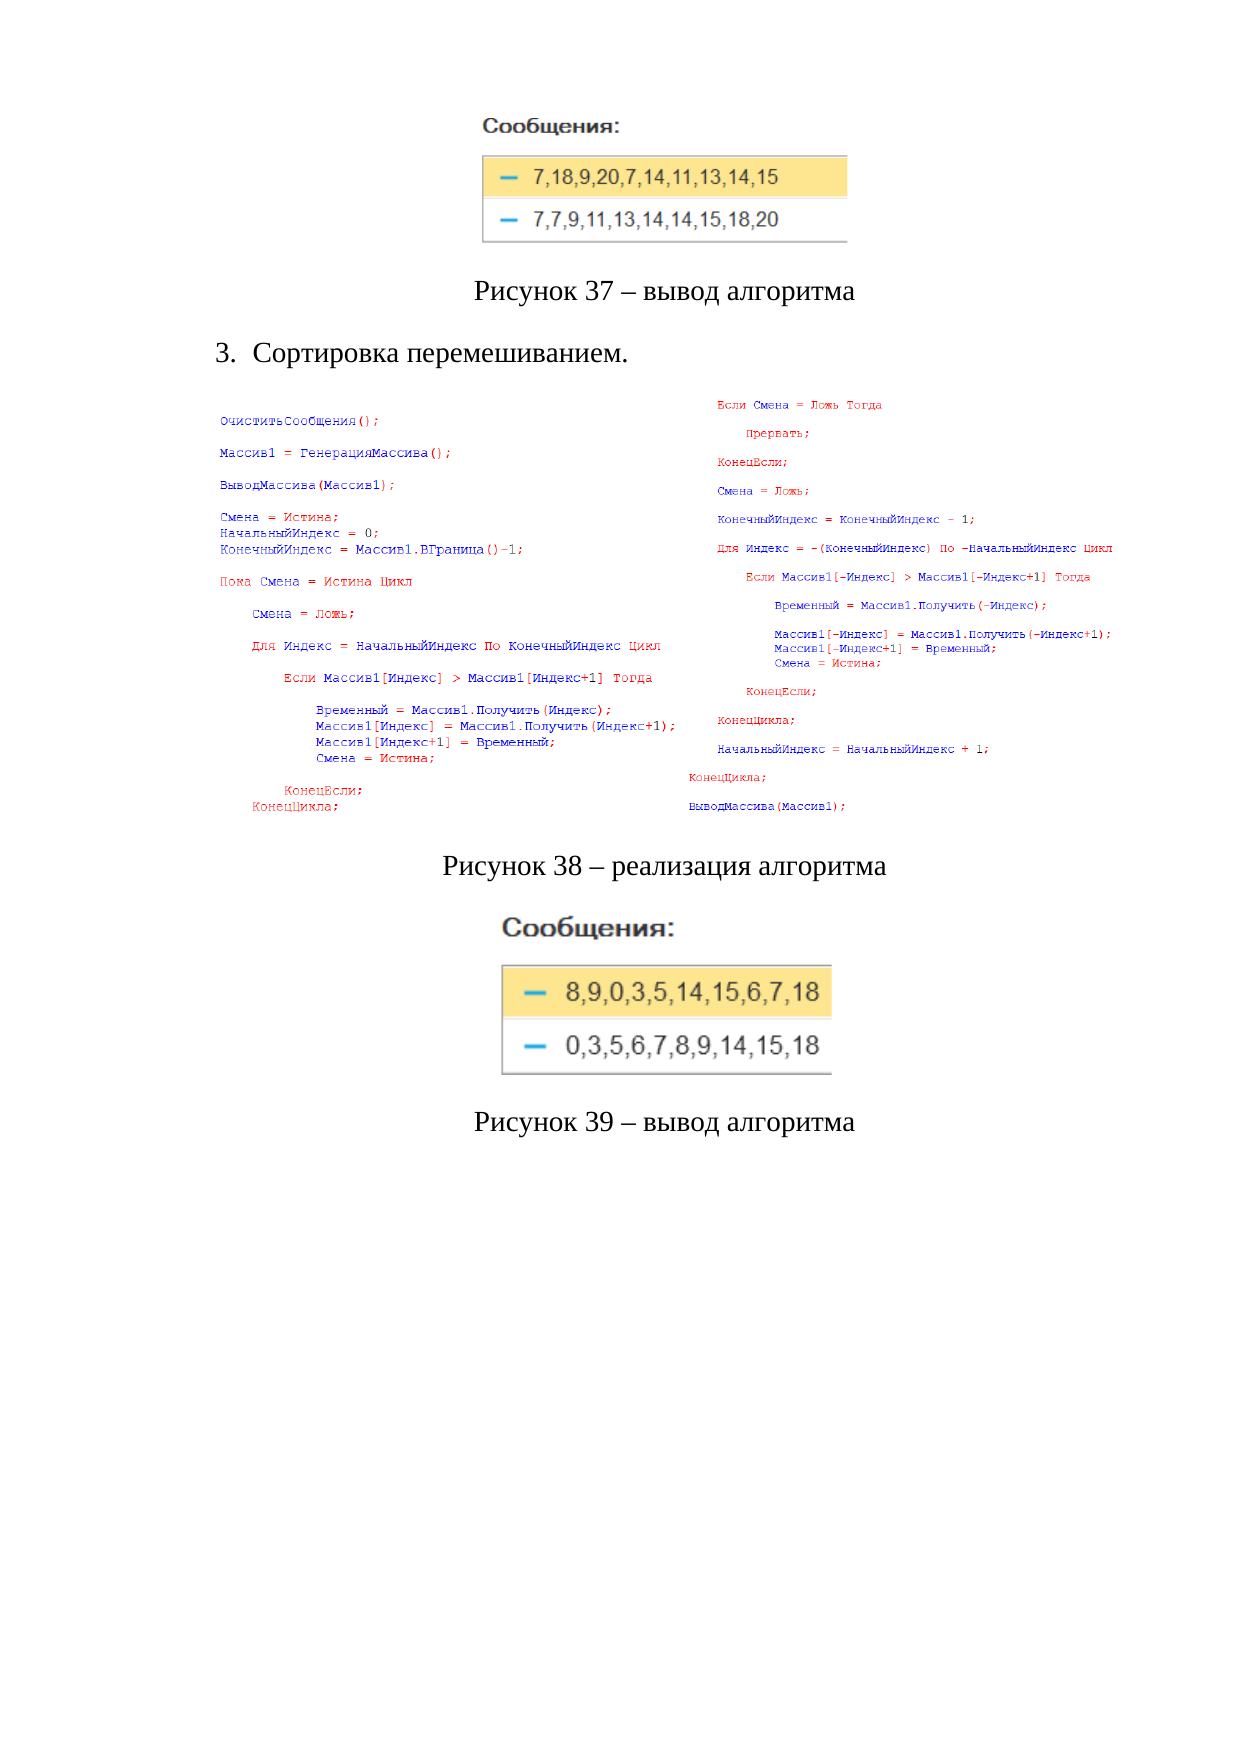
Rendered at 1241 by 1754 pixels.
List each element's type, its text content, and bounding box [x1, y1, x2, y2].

text Рисунок 37 – вывод алгоритма [177, 273, 1152, 306]
picture [497, 910, 832, 1075]
picture [209, 410, 679, 819]
picture [481, 118, 848, 244]
text Рисунок 39 – вывод алгоритма [177, 1104, 1152, 1137]
text Рисунок 38 – реализация алгоритма [177, 848, 1152, 881]
picture [685, 398, 1120, 819]
list Сортировка перемешиванием. [215, 335, 1152, 369]
